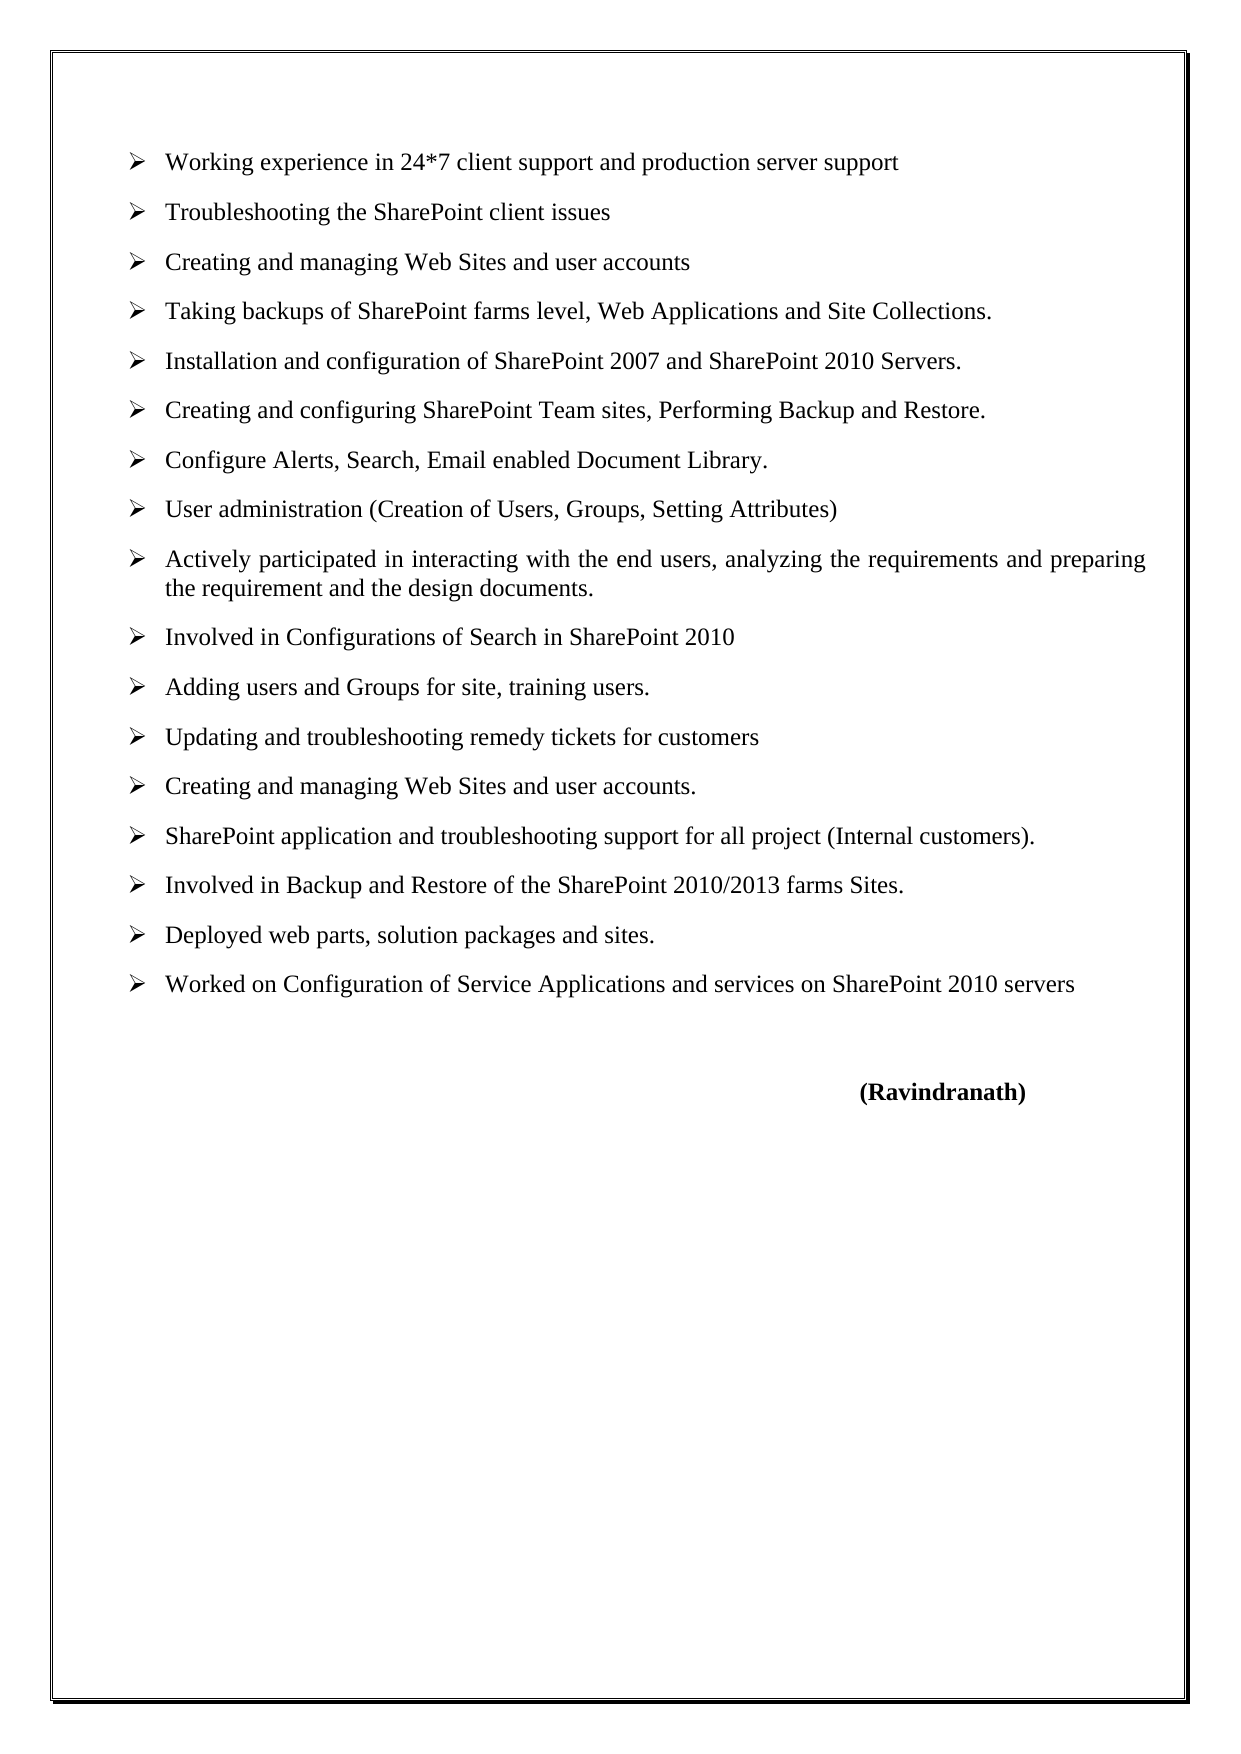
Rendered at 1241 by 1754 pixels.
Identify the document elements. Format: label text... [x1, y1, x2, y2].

list Updating and troubleshooting remedy tickets for customers [127, 722, 1147, 750]
list Adding users and Groups for site, training users. [127, 672, 1147, 701]
list Installation and configuration of SharePoint 2007 and SharePoint 2010 Servers. [127, 346, 1147, 374]
text (Ravindranath) [172, 1077, 1147, 1105]
list Worked on Configuration of Service Applications and services on SharePoint 2010 servers [127, 969, 1147, 998]
list Taking backups of SharePoint farms level, Web Applications and Site Collections. [127, 296, 1147, 325]
list Involved in Backup and Restore of the SharePoint 2010/2013 farms Sites. [127, 870, 1147, 899]
list Deployed web parts, solution packages and sites. [127, 920, 1147, 949]
list Creating and managing Web Sites and user accounts. [127, 771, 1147, 800]
list SharePoint application and troubleshooting support for all project (Internal customers). [127, 821, 1147, 849]
list Involved in Configurations of Search in SharePoint 2010 [127, 622, 1147, 651]
list Working experience in 24*7 client support and production server support [127, 147, 1147, 176]
list Troubleshooting the SharePoint client issues [127, 197, 1147, 226]
list Creating and configuring SharePoint Team sites, Performing Backup and Restore. [127, 395, 1147, 424]
list Actively participated in interacting with the end users, analyzing the requirements and preparing the requirement and the design documents. [127, 544, 1147, 602]
list Creating and managing Web Sites and user accounts [127, 247, 1147, 275]
list User administration (Creation of Users, Groups, Setting Attributes) [127, 494, 1147, 523]
list Configure Alerts, Search, Email enabled Document Library. [127, 445, 1147, 474]
